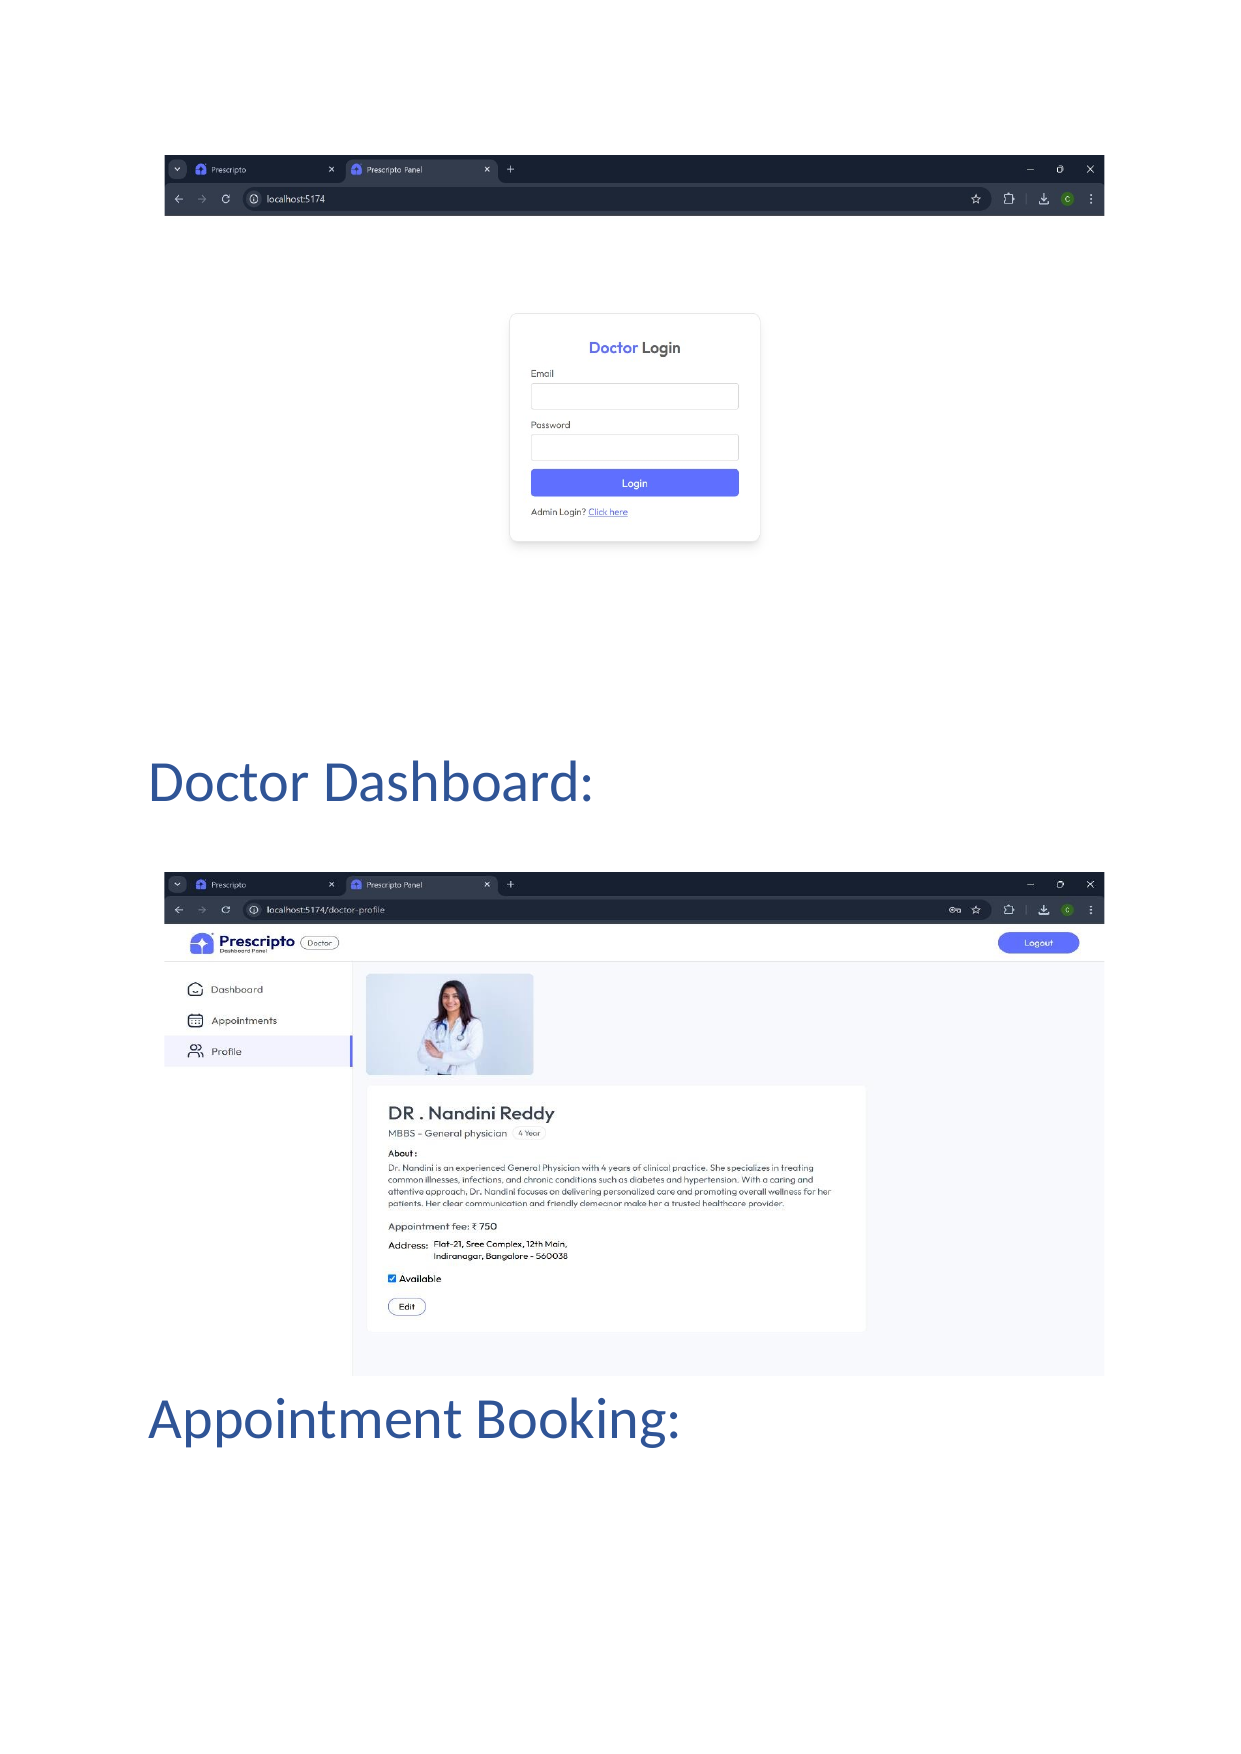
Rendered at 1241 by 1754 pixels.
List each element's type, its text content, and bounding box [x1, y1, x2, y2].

text Doctor Dashboard: [148, 745, 1104, 816]
picture [164, 155, 1105, 740]
text Appointment Booking: [148, 1382, 1104, 1453]
picture [164, 872, 1105, 1376]
